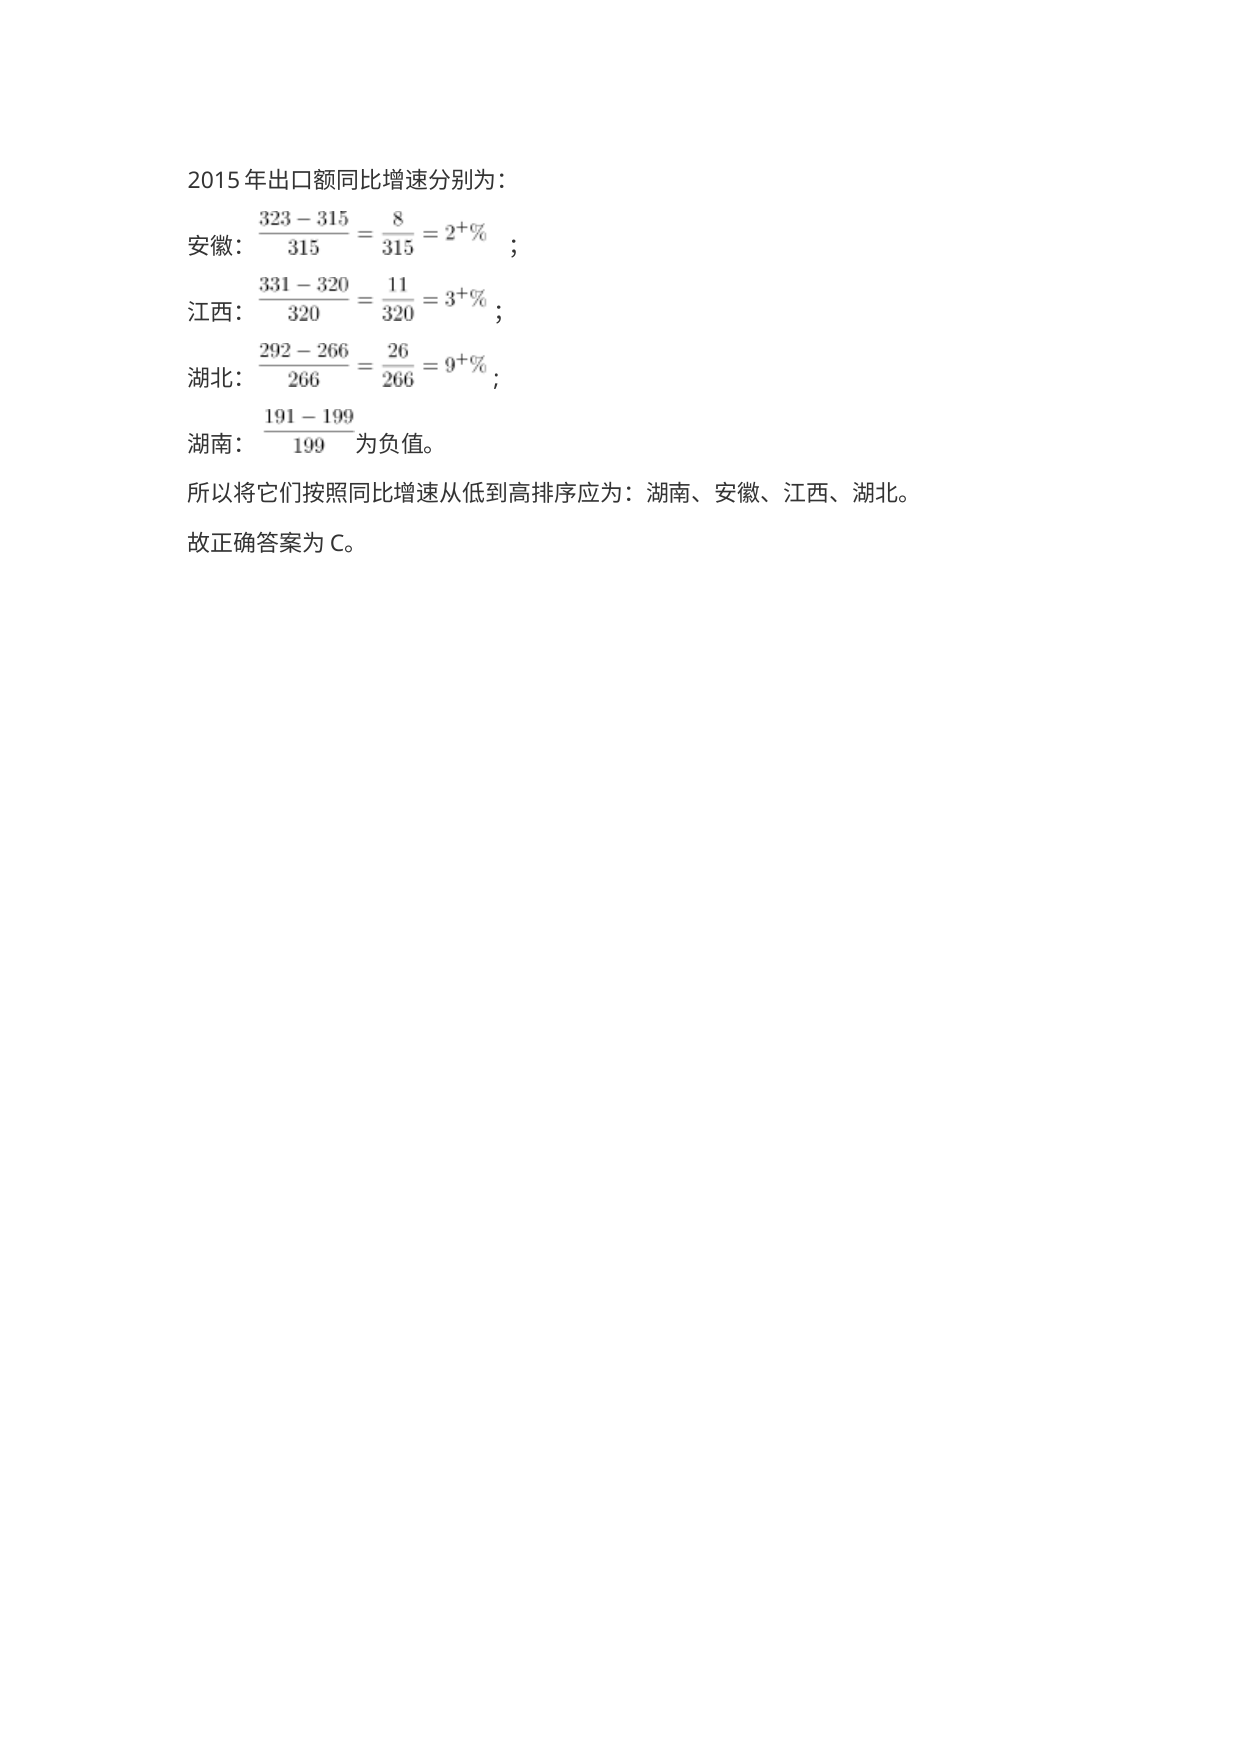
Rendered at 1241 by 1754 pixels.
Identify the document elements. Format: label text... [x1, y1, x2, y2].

picture [261, 409, 355, 453]
text 所以将它们按照同比增速从低到高排序应为：湖南、安徽、江西、湖北。 [187, 475, 1053, 508]
picture [256, 211, 488, 255]
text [187, 162, 1053, 195]
text 江西： ； [187, 277, 1053, 327]
text 安徽： ； [187, 212, 1053, 261]
picture [256, 343, 488, 387]
text 湖南： 为负值。 [187, 409, 1053, 459]
picture [256, 277, 488, 321]
text 湖北： ; [187, 343, 1053, 393]
text 故正确答案为C。 [187, 524, 1053, 558]
